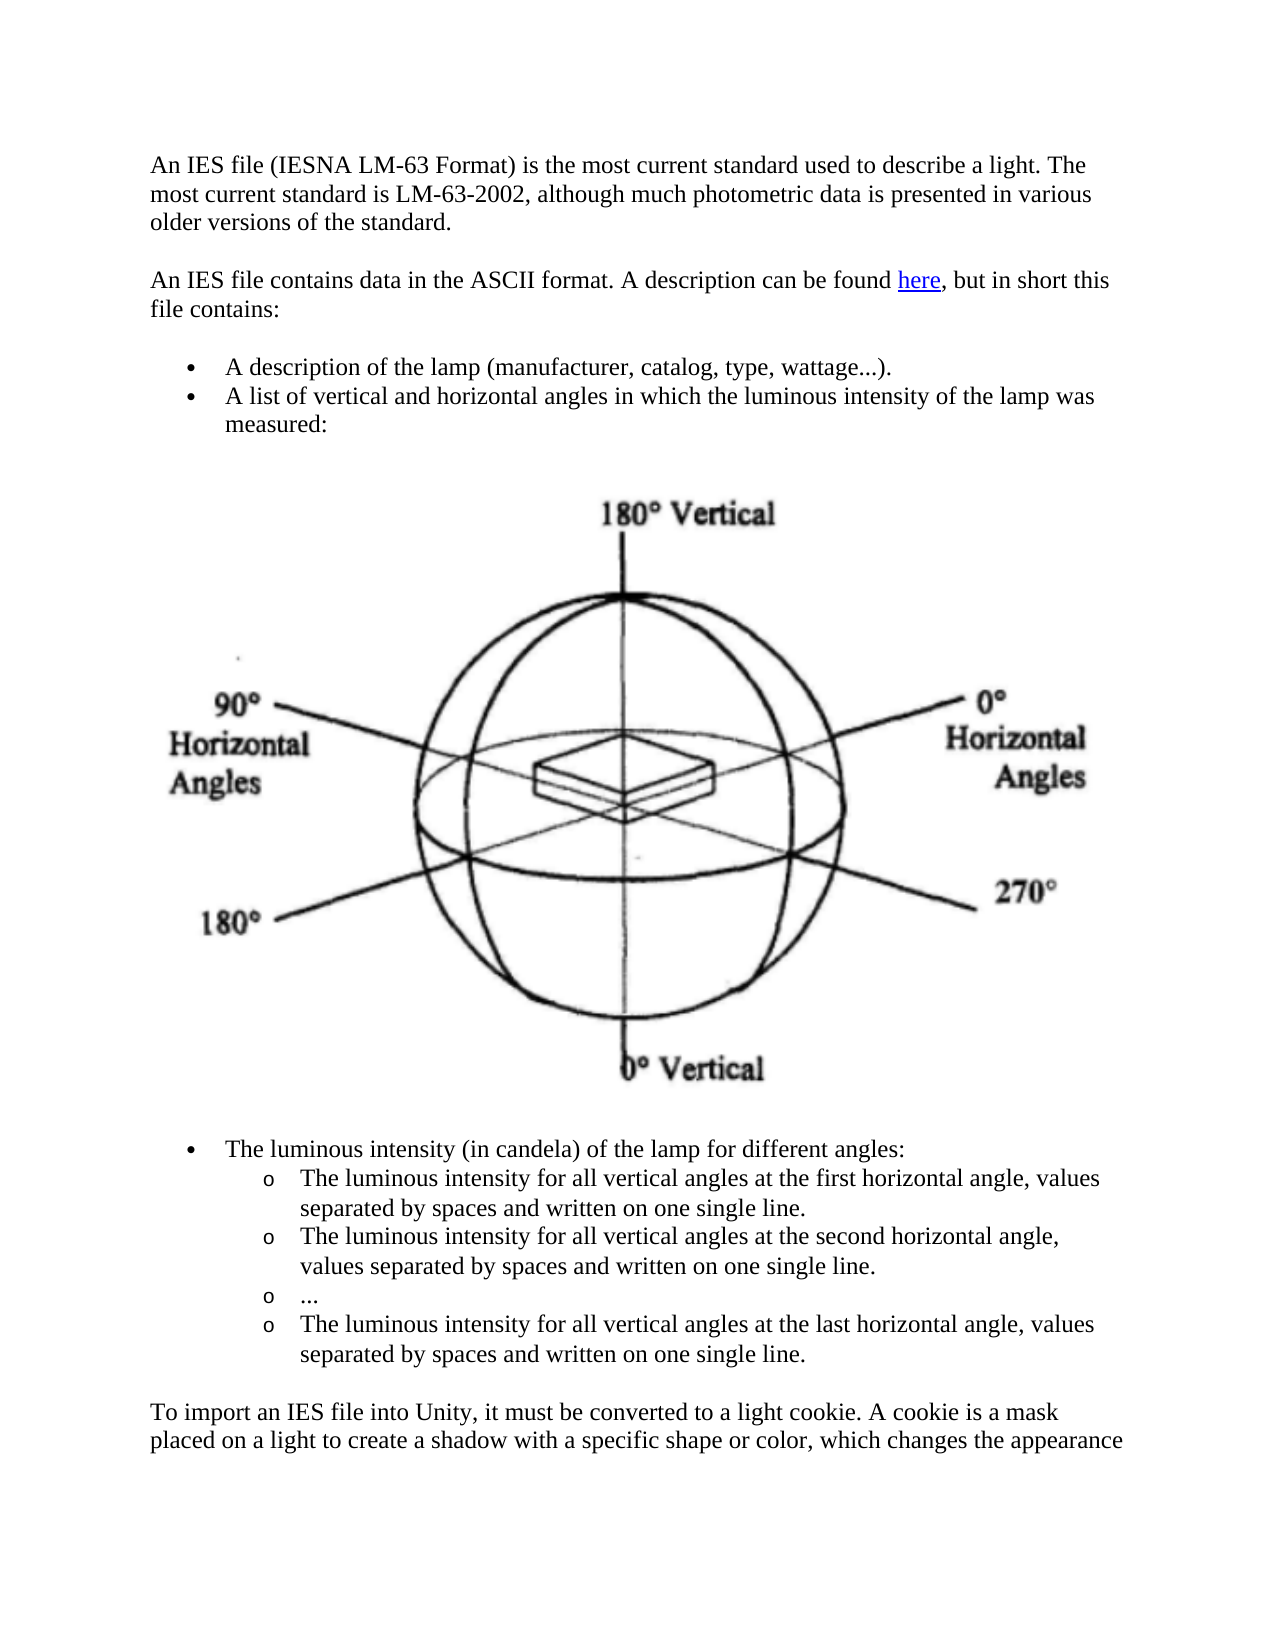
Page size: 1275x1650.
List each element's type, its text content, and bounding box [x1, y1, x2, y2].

list The luminous intensity for all vertical angles at the last horizontal angle, values separated by spaces and written on one single line. [262, 1309, 1125, 1368]
text An IES file contains data in the ASCII format. A description can be found here, but in short this file contains: [150, 265, 1125, 323]
list The luminous intensity for all vertical angles at the second horizontal angle, values separated by spaces and written on one single line. [262, 1221, 1125, 1280]
list A list of vertical and horizontal angles in which the luminous intensity of the lamp was measured: [187, 381, 1125, 438]
text An IES file (IESNA LM-63 Format) is the most current standard used to describe a light. The most current standard is LM-63-2002, although much photometric data is presented in various older versions of the standard. [150, 150, 1125, 236]
list A description of the lamp (manufacturer, catalog, type, wattage...). [187, 352, 1125, 381]
list ... [262, 1280, 1125, 1309]
picture [150, 467, 1126, 1105]
list The luminous intensity (in candela) of the lamp for different angles: [187, 1134, 1125, 1163]
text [150, 1397, 1125, 1454]
list The luminous intensity for all vertical angles at the first horizontal angle, values separated by spaces and written on one single line. [262, 1163, 1125, 1221]
